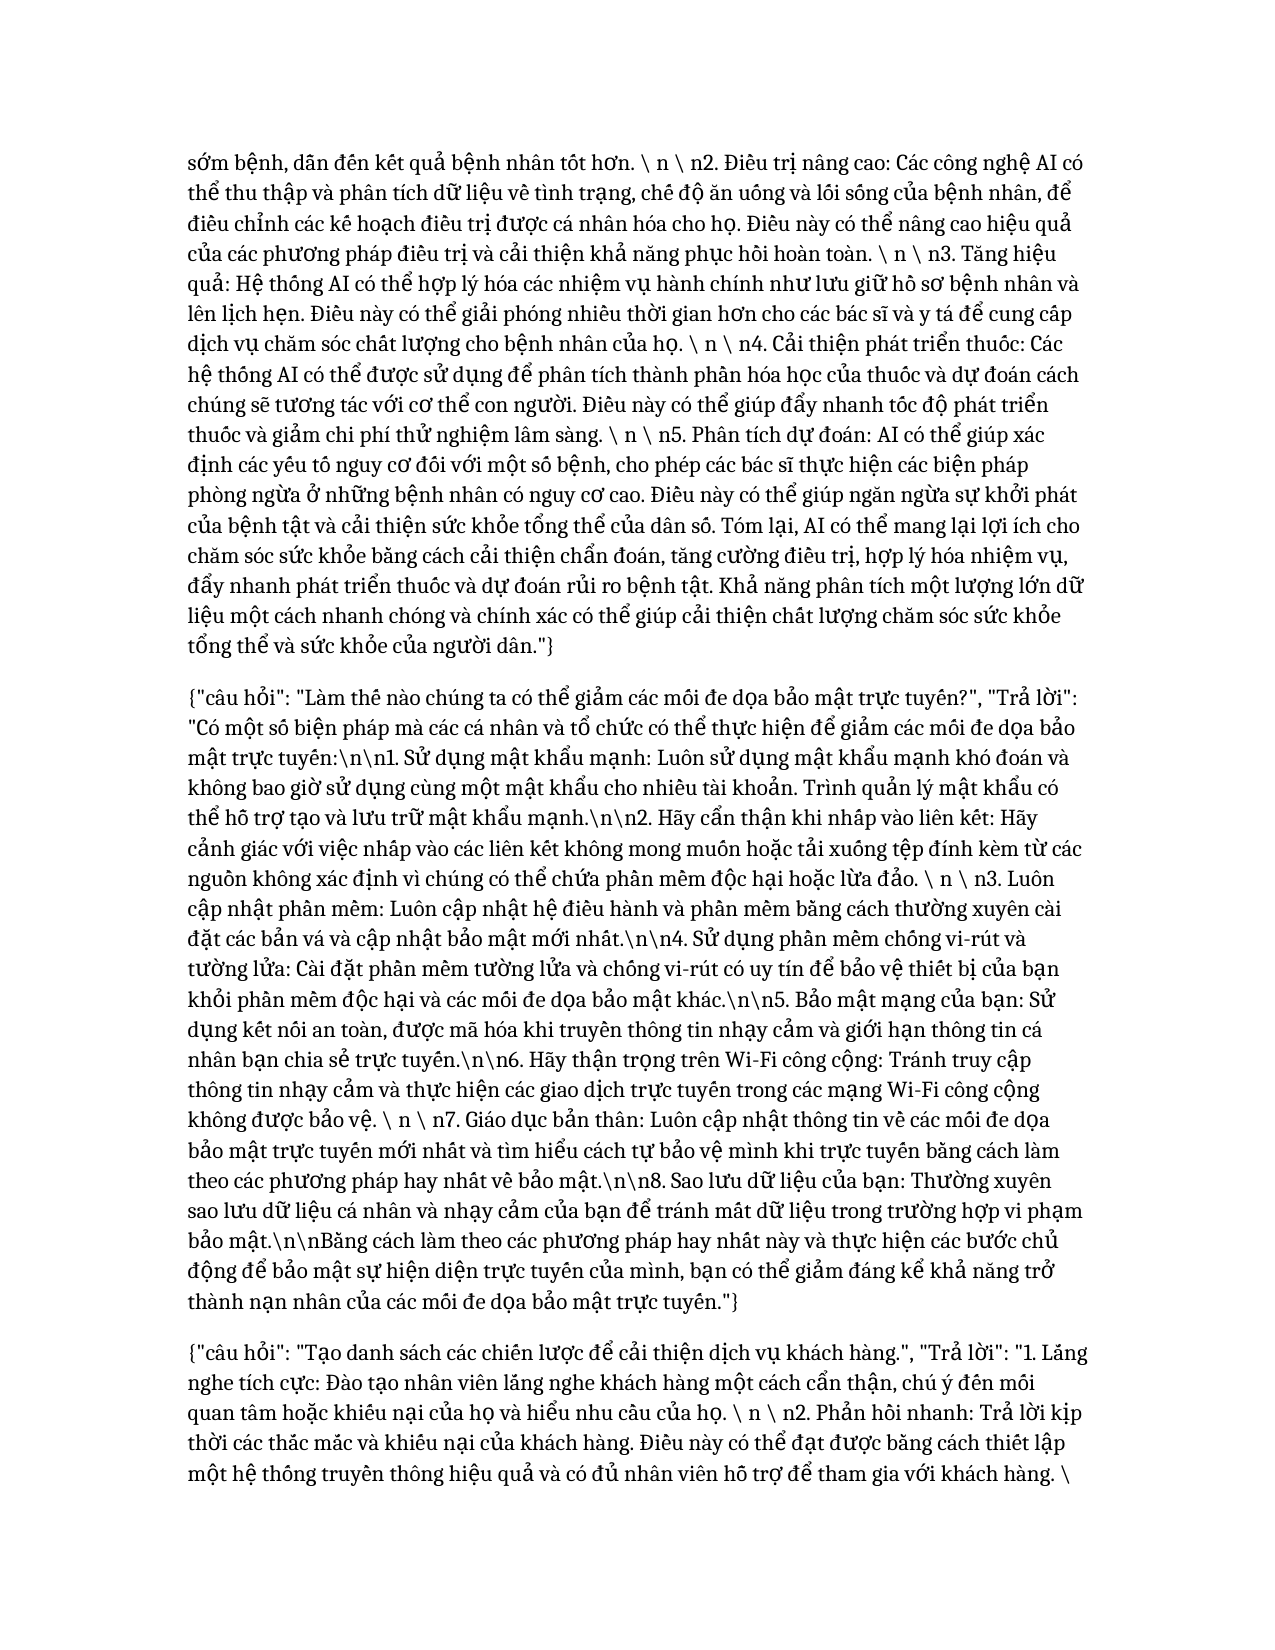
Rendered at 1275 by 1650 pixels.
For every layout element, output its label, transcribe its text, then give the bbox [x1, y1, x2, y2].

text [187, 150, 1087, 660]
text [187, 1339, 1087, 1487]
text {"câu hỏi": "Làm thế nào chúng ta có thể giảm các mối đe dọa bảo mật trực tuyến?", "Trả lời": "Có một số biện pháp mà các cá nhân và tổ chức có thể thực hiện để giảm các mối đe dọa bảo mật trực tuyến:\n\n1. Sử dụng mật khẩu mạnh: Luôn sử dụng mật khẩu mạnh khó đoán và không bao giờ sử dụng cùng một mật khẩu cho nhiều tài khoản. Trình quản lý mật khẩu có thể hỗ trợ tạo và lưu trữ mật khẩu mạnh.\n\n2. Hãy cẩn thận khi nhấp vào liên kết: Hãy cảnh giác với việc nhấp vào các liên kết không mong muốn hoặc tải xuống tệp đính kèm từ các nguồn không xác định vì chúng có thể chứa phần mềm độc hại hoặc lừa đảo. \ n \ n3. Luôn cập nhật phần mềm: Luôn cập nhật hệ điều hành và phần mềm bằng cách thường xuyên cài đặt các bản vá và cập nhật bảo mật mới nhất.\n\n4. Sử dụng phần mềm chống vi-rút và tường lửa: Cài đặt phần mềm tường lửa và chống vi-rút có uy tín để bảo vệ thiết bị của bạn khỏi phần mềm độc hại và các mối đe dọa bảo mật khác.\n\n5. Bảo mật mạng của bạn: Sử dụng kết nối an toàn, được mã hóa khi truyền thông tin nhạy cảm và giới hạn thông tin cá nhân bạn chia sẻ trực tuyến.\n\n6. Hãy thận trọng trên Wi-Fi công cộng: Tránh truy cập thông tin nhạy cảm và thực hiện các giao dịch trực tuyến trong các mạng Wi-Fi công cộng không được bảo vệ. \ n \ n7. Giáo dục bản thân: Luôn cập nhật thông tin về các mối đe dọa bảo mật trực tuyến mới nhất và tìm hiểu cách tự bảo vệ mình khi trực tuyến bằng cách làm theo các phương pháp hay nhất về bảo mật.\n\n8. Sao lưu dữ liệu của bạn: Thường xuyên sao lưu dữ liệu cá nhân và nhạy cảm của bạn để tránh mất dữ liệu trong trường hợp vi phạm bảo mật.\n\nBằng cách làm theo các phương pháp hay nhất này và thực hiện các bước chủ động để bảo mật sự hiện diện trực tuyến của mình, bạn có thể giảm đáng kể khả năng trở thành nạn nhân của các mối đe dọa bảo mật trực tuyến."} [187, 684, 1087, 1315]
